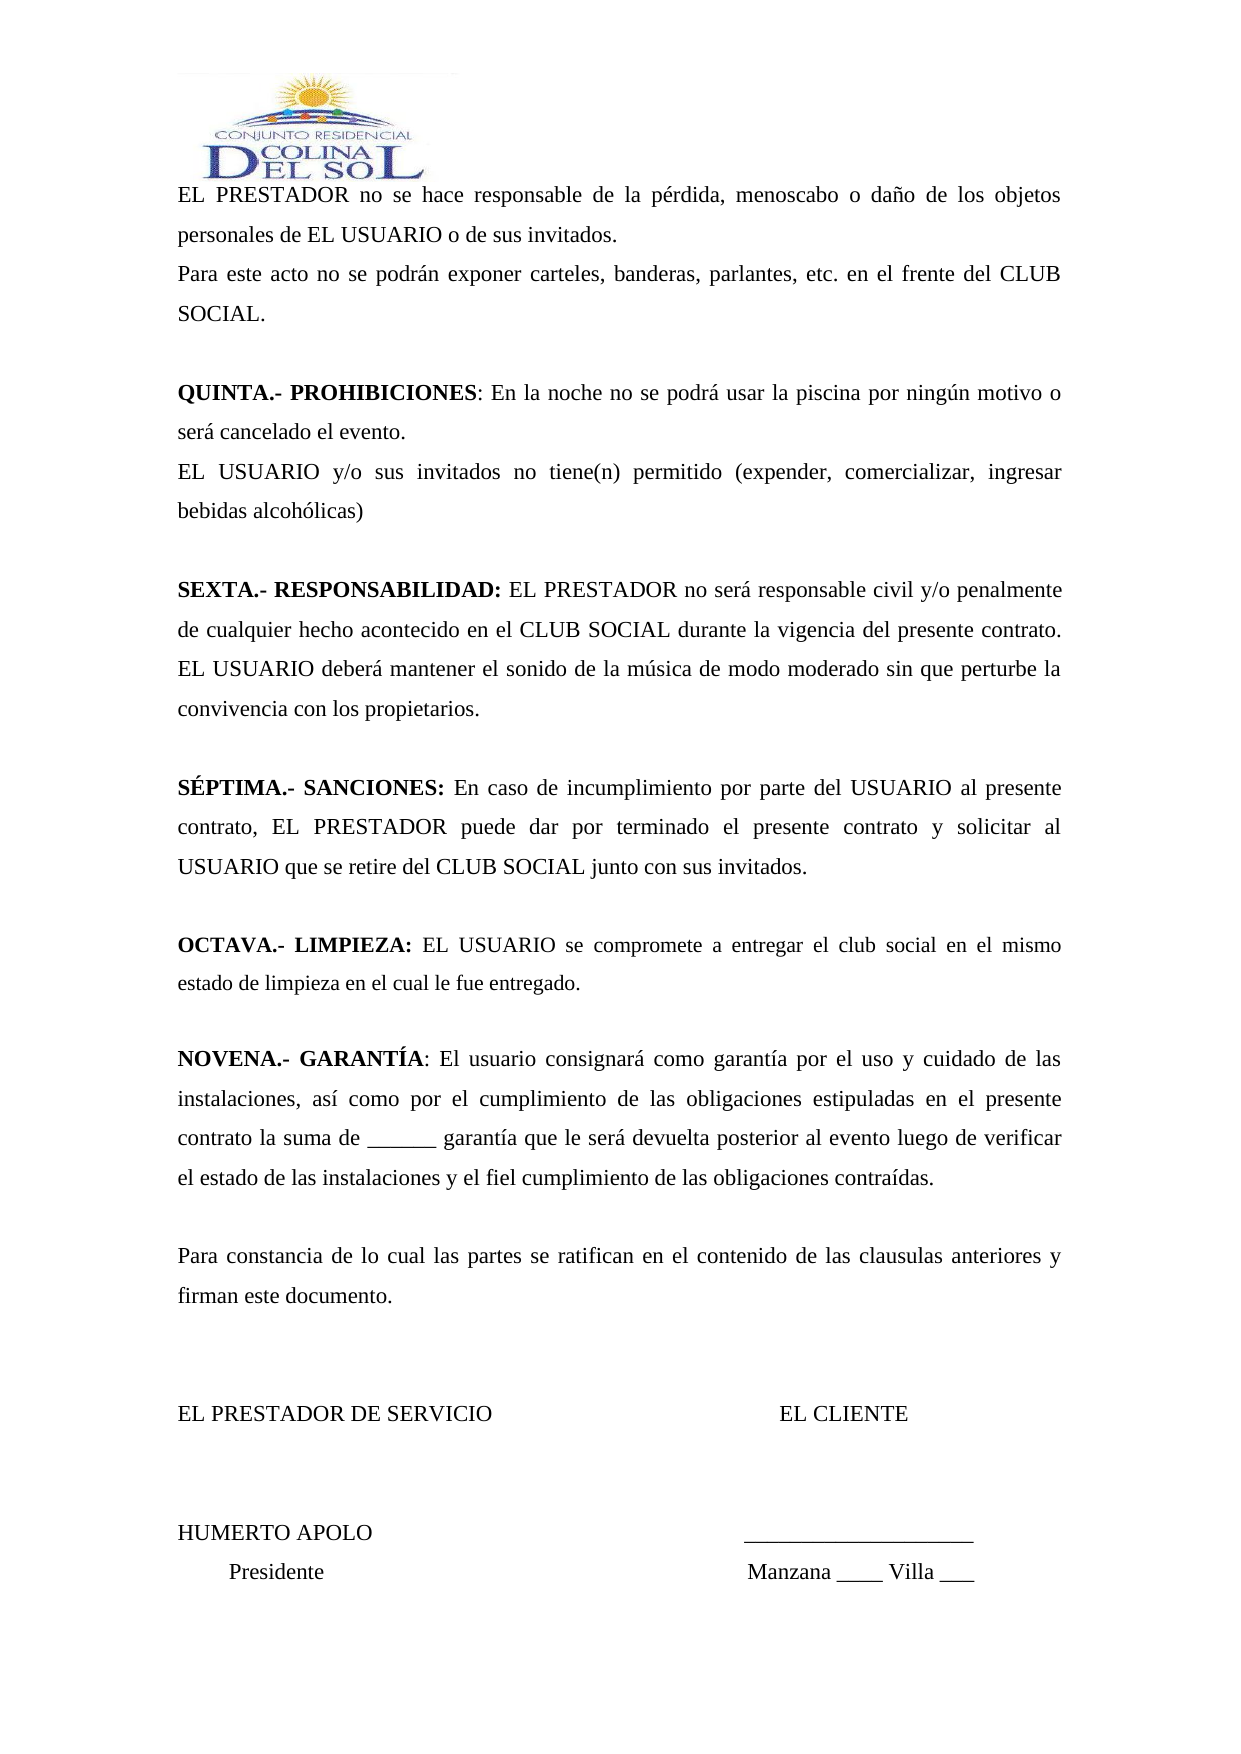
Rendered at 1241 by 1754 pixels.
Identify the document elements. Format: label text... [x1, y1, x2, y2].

text OCTAVA.- LIMPIEZA: EL USUARIO se compromete a entregar el club social en el mismo estado de limpieza en el cual le fue entregado. [177, 932, 1063, 995]
text HUMERTO APOLO ____________________ [177, 1519, 1063, 1545]
text EL USUARIO y/o sus invitados no tiene(n) permitido (expender, comercializar, ingresar bebidas alcohólicas) [177, 458, 1063, 524]
text Para constancia de lo cual las partes se ratifican en el contenido de las clausulas anteriores y firman este documento. [177, 1242, 1063, 1308]
text SEXTA.- RESPONSABILIDAD: EL PRESTADOR no será responsable civil y/o penalmente de cualquier hecho acontecido en el CLUB SOCIAL durante la vigencia del presente contrato. EL USUARIO deberá mantener el sonido de la música de modo moderado sin que perturbe la convivencia con los propietarios. [177, 576, 1063, 721]
text EL PRESTADOR DE SERVICIO EL CLIENTE [177, 1400, 1063, 1427]
text Presidente Manzana ____ Villa ___ [177, 1558, 1063, 1585]
text NOVENA.- GARANTÍA: El usuario consignará como garantía por el uso y cuidado de las instalaciones, así como por el cumplimiento de las obligaciones estipuladas en el presente contrato la suma de ______ garantía que le será devuelta posterior al evento luego de verificar el estado de las instalaciones y el fiel cumplimiento de las obligaciones contraídas. [177, 1045, 1063, 1190]
text EL PRESTADOR no se hace responsable de la pérdida, menoscabo o daño de los objetos personales de EL USUARIO o de sus invitados. [177, 182, 1063, 247]
text QUINTA.- PROHIBICIONES: En la noche no se podrá usar la piscina por ningún motivo o será cancelado el evento. [177, 379, 1063, 445]
text Para este acto no se podrán exponer carteles, banderas, parlantes, etc. en el frente del CLUB SOCIAL. [177, 261, 1063, 326]
text SÉPTIMA.- SANCIONES: En caso de incumplimiento por parte del USUARIO al presente contrato, EL PRESTADOR puede dar por terminado el presente contrato y solicitar al USUARIO que se retire del CLUB SOCIAL junto con sus invitados. [177, 774, 1063, 879]
picture [177, 73, 460, 182]
